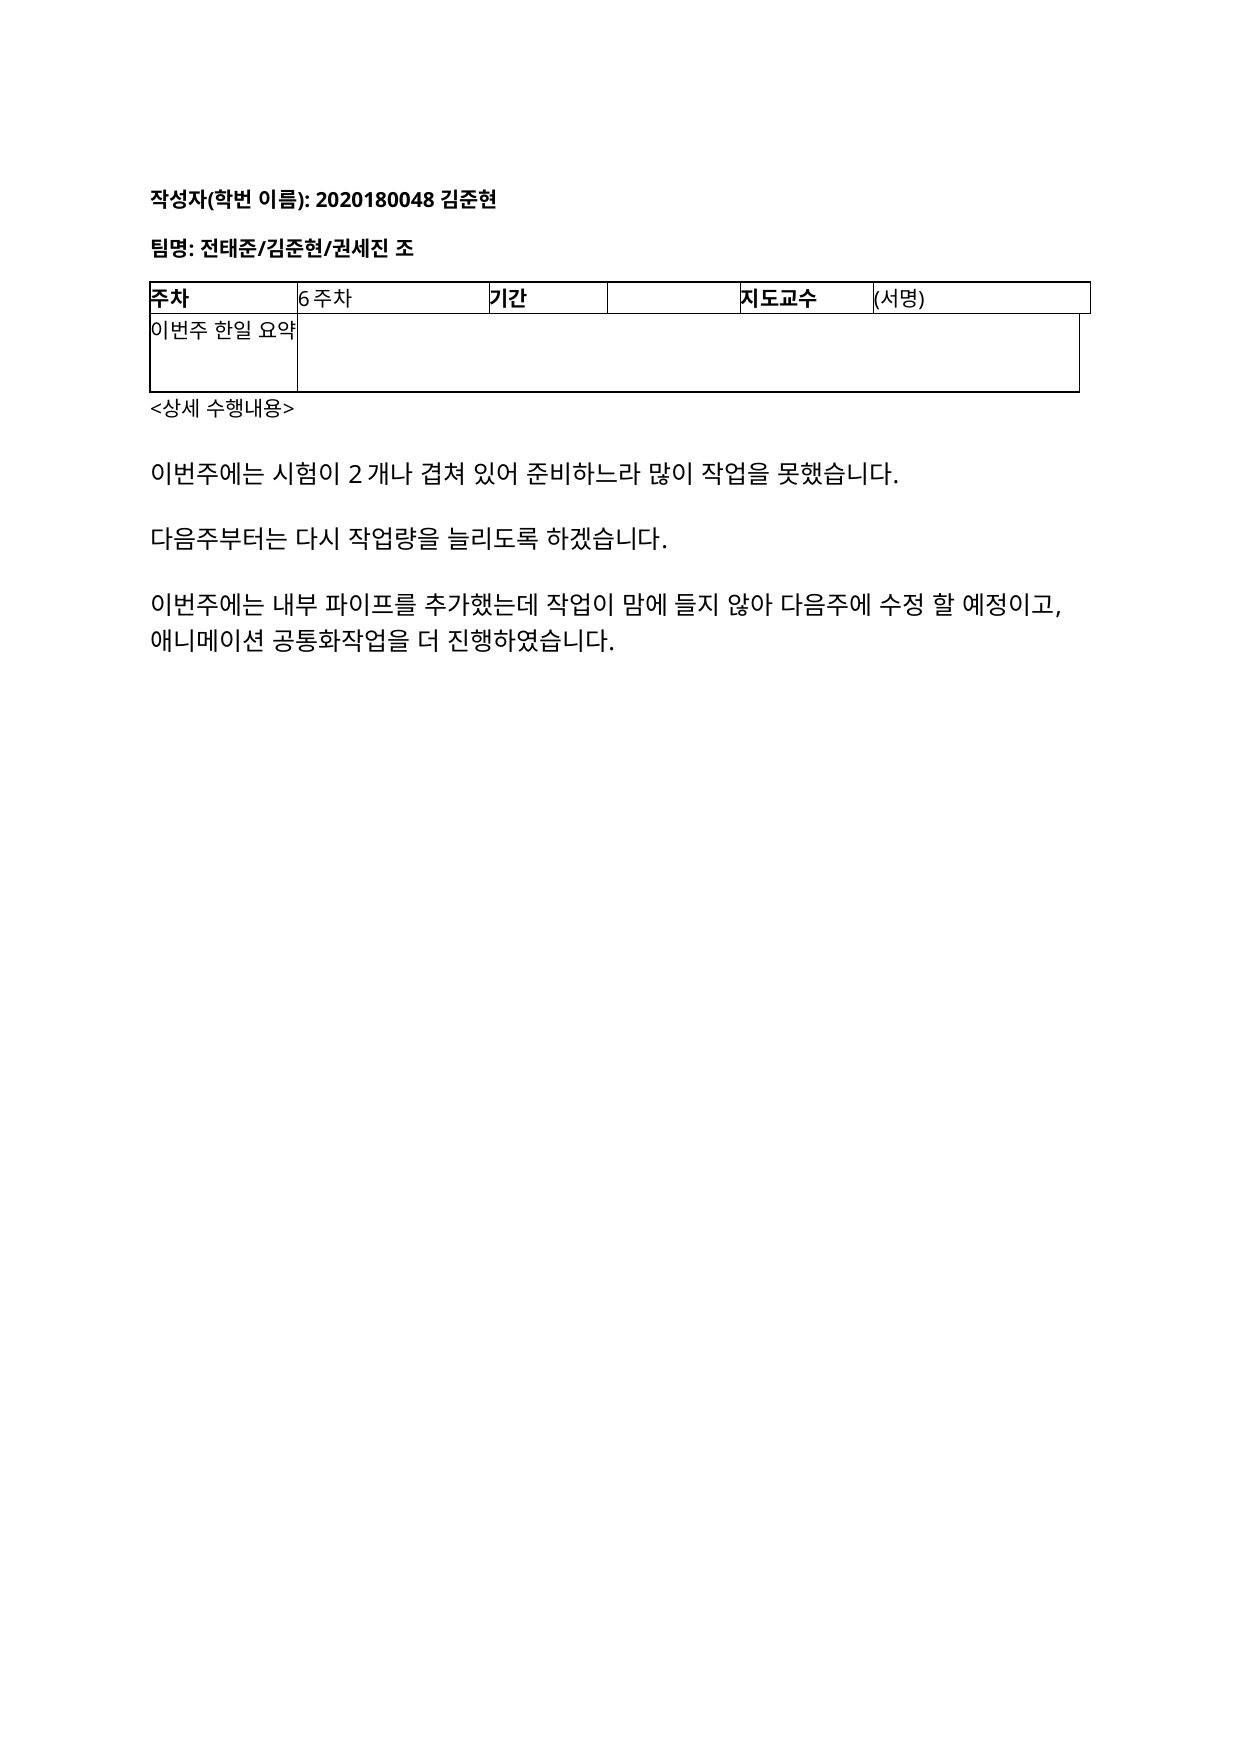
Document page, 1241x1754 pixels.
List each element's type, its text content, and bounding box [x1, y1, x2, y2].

table_header 6주차 [298, 283, 489, 313]
text 다음주부터는 다시 작업량을 늘리도록 하겠습니다. [150, 520, 1090, 556]
text 이번주에는 내부 파이프를 추가했는데 작업이 맘에 들지 않아 다음주에 수정 할 예정이고, 애니메이션 공통화작업을 더 진행하였습니다. [150, 585, 1090, 658]
table_header 지도교수 [741, 283, 873, 313]
table_header (서명) [874, 283, 1090, 313]
table_header [608, 283, 740, 313]
table_header 주차 [151, 283, 297, 313]
table_cell [298, 314, 1079, 391]
table_cell 이번주 한일 요약 [151, 314, 297, 391]
text 이번주에는 시험이 2개나 겹쳐 있어 준비하느라 많이 작업을 못했습니다. [150, 454, 1090, 491]
text <상세 수행내용> [150, 392, 1090, 423]
table_header 기간 [490, 283, 607, 313]
